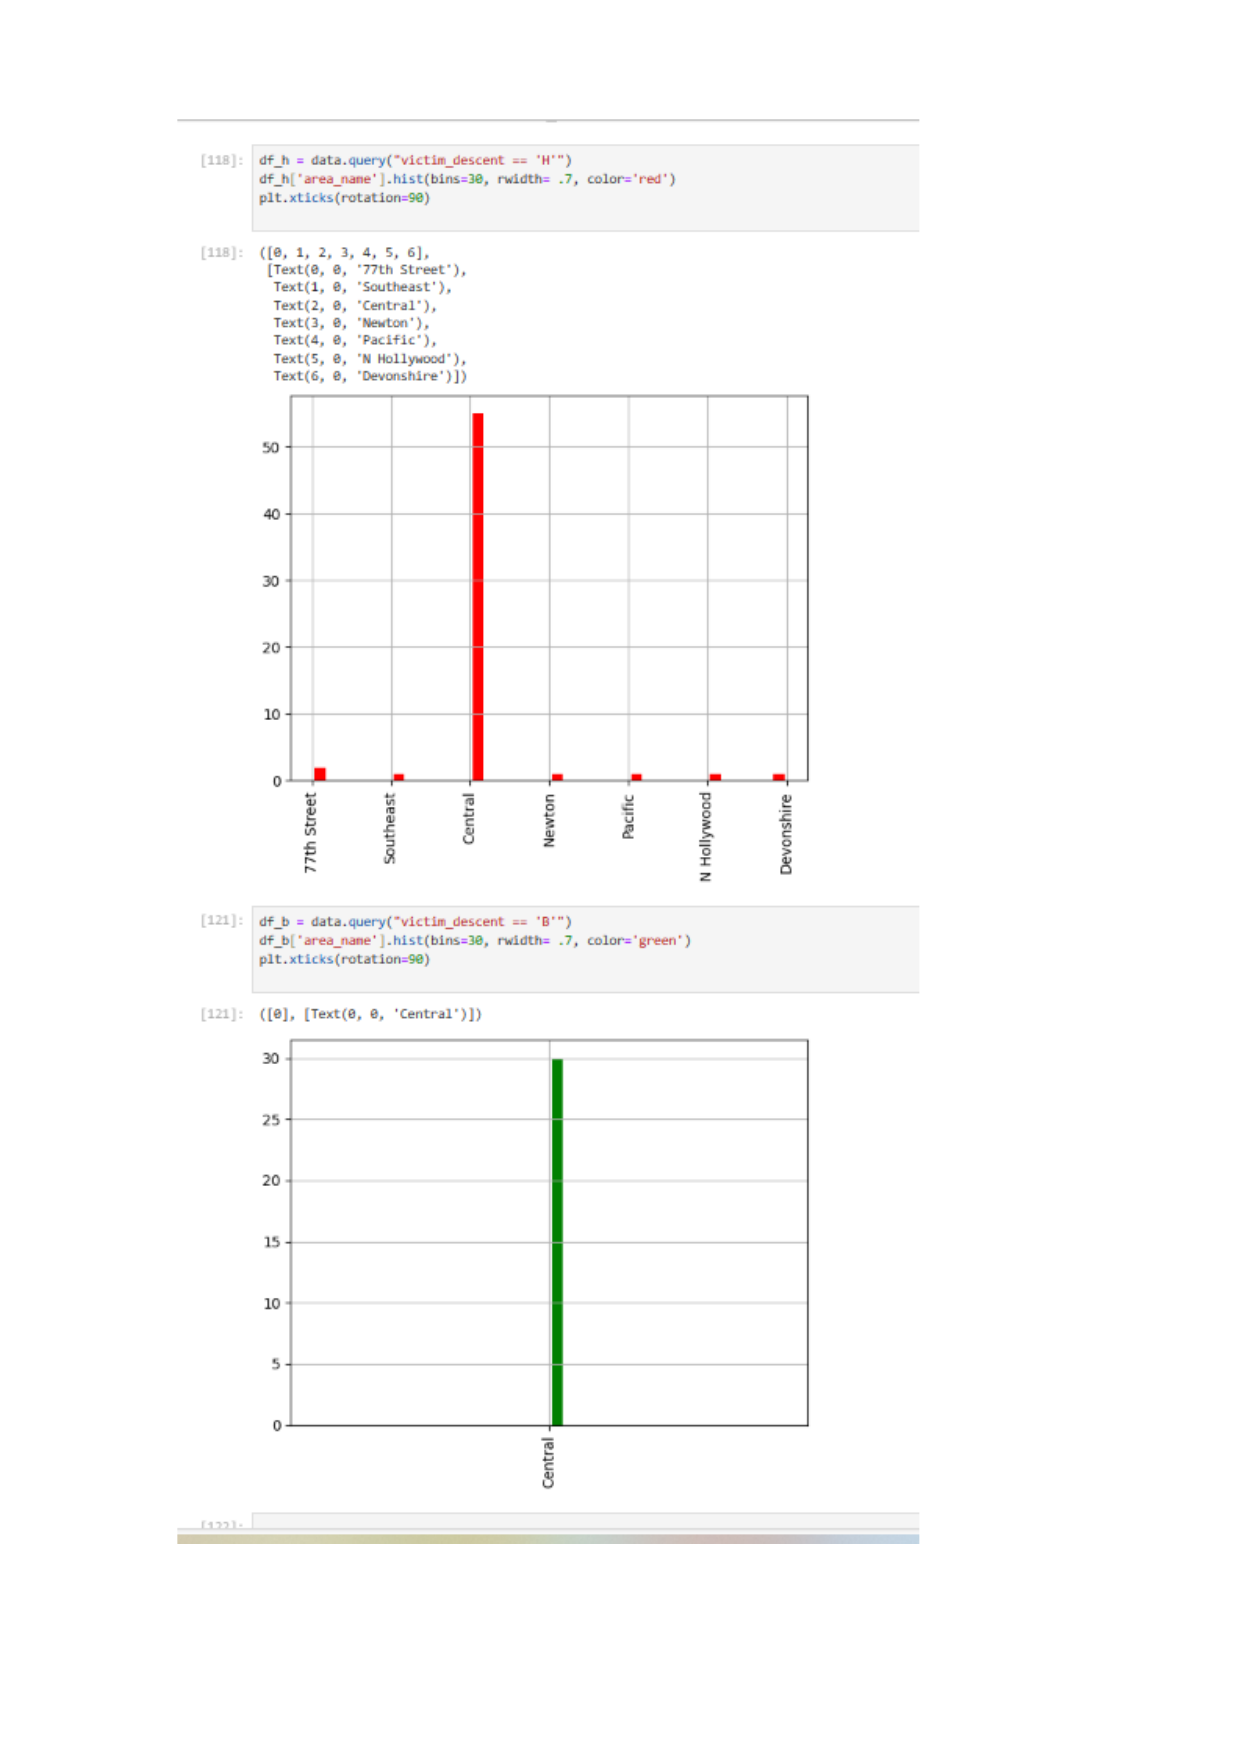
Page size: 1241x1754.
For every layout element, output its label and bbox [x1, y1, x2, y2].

picture [177, 118, 920, 1544]
